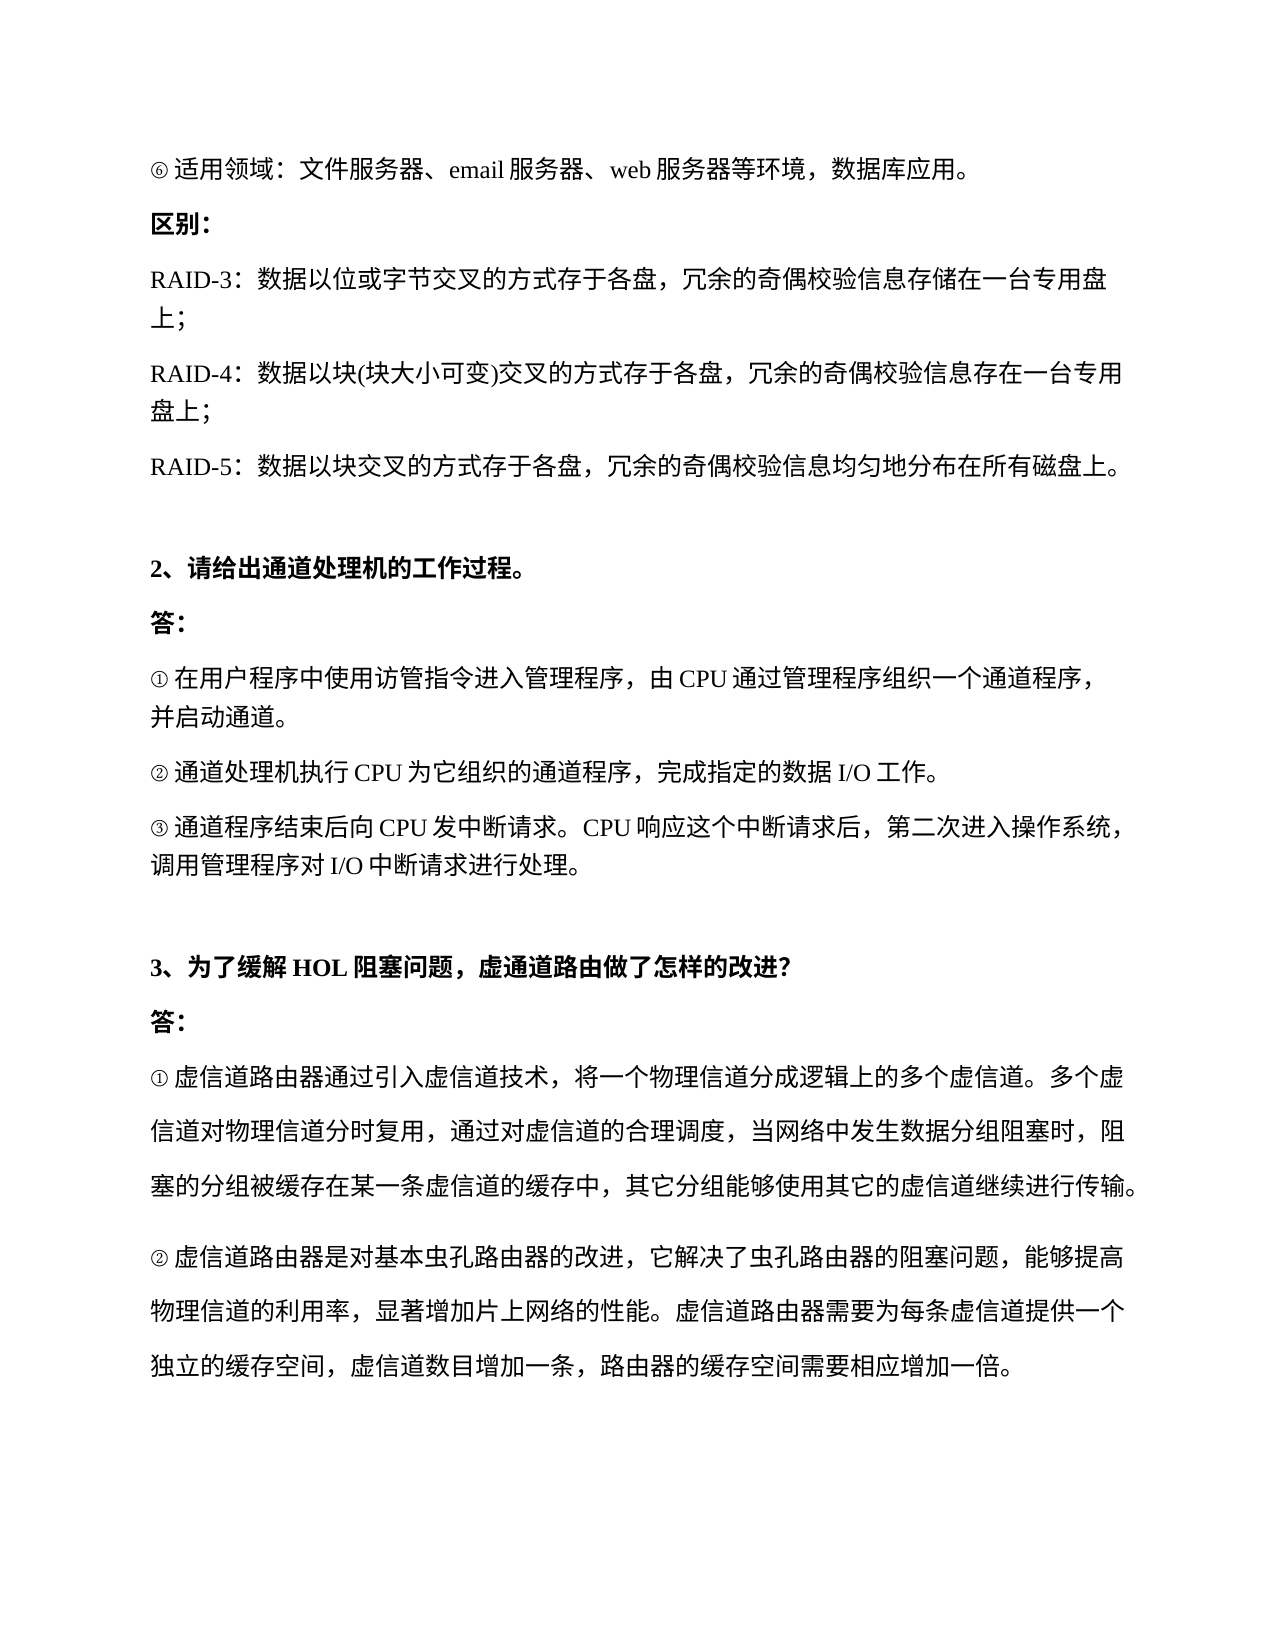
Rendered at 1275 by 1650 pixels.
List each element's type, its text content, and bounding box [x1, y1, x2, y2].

text 区别： [150, 205, 1125, 241]
text ①在用户程序中使用访管指令进入管理程序，由CPU通过管理程序组织一个通道程序，并启动通道。 [150, 659, 1125, 733]
text ③通道程序结束后向CPU发中断请求。CPU响应这个中断请求后，第二次进入操作系统，调用管理程序对I/O中断请求进行处理。 [150, 807, 1125, 882]
text 答： [150, 1002, 1125, 1039]
text ②虚信道路由器是对基本虫孔路由器的改进，它解决了虫孔路由器的阻塞问题，能够提高物理信道的利用率，显著增加片上网络的性能。虚信道路由器需要为每条虚信道提供一个独立的缓存空间，虚信道数目增加一条，路由器的缓存空间需要相应增加一倍。 [150, 1237, 1125, 1382]
text 3、为了缓解HOL阻塞问题，虚通道路由做了怎样的改进？ [150, 947, 1125, 984]
text RAID-4：数据以块(块大小可变)交叉的方式存于各盘，冗余的奇偶校验信息存在一台专用盘上； [150, 353, 1125, 428]
text ②通道处理机执行CPU为它组织的通道程序，完成指定的数据I/O工作。 [150, 752, 1125, 788]
text 2、请给出通道处理机的工作过程。 [150, 549, 1125, 585]
text RAID-3：数据以位或字节交叉的方式存于各盘，冗余的奇偶校验信息存储在一台专用盘上； [150, 260, 1125, 334]
text ⑥适用领域：文件服务器、email服务器、web服务器等环境，数据库应用。 [150, 150, 1125, 186]
text RAID-5：数据以块交叉的方式存于各盘，冗余的奇偶校验信息均匀地分布在所有磁盘上。 [150, 447, 1125, 483]
text 答： [150, 604, 1125, 640]
text ①虚信道路由器通过引入虚信道技术，将一个物理信道分成逻辑上的多个虚信道。多个虚信道对物理信道分时复用，通过对虚信道的合理调度，当网络中发生数据分组阻塞时，阻塞的分组被缓存在某一条虚信道的缓存中，其它分组能够使用其它的虚信道继续进行传输。 [150, 1057, 1125, 1202]
